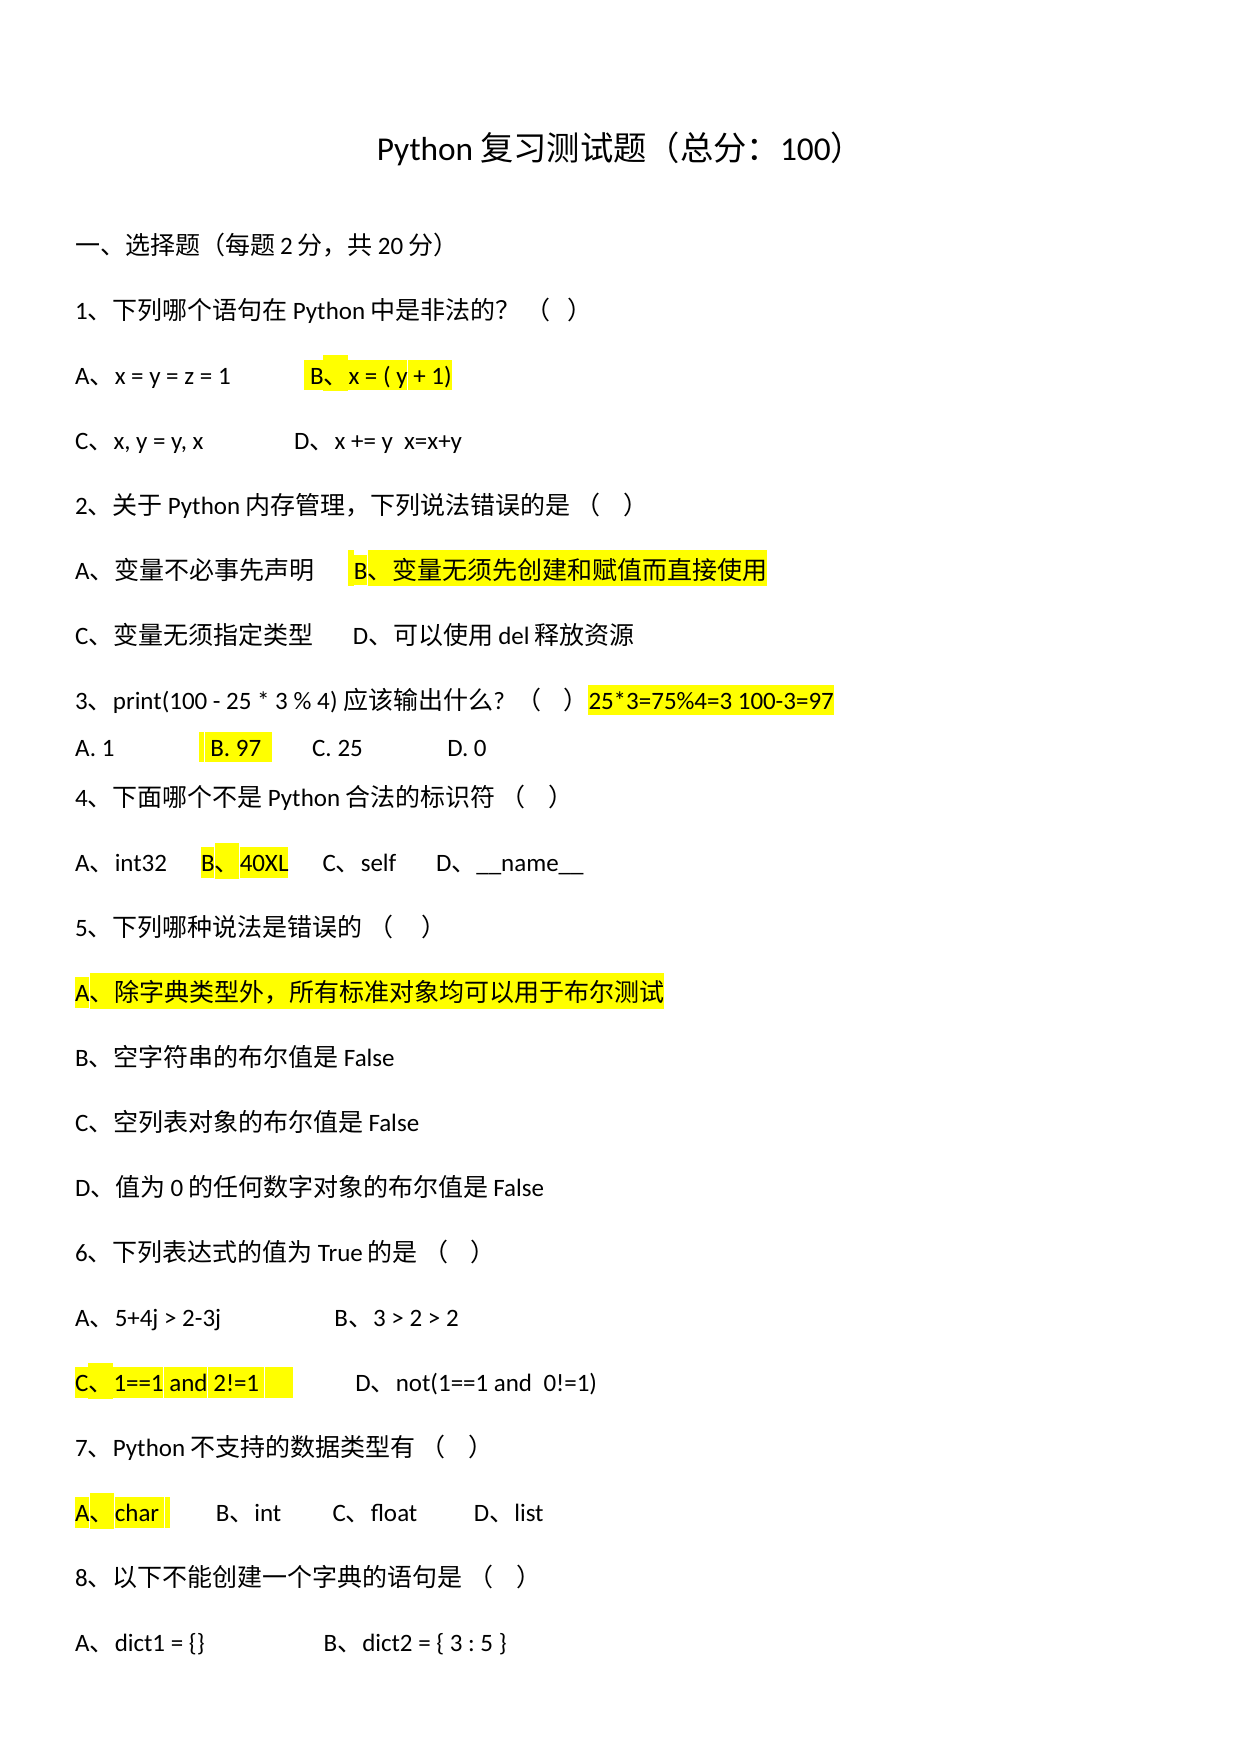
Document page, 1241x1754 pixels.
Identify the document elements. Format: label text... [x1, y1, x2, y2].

text A、dict1 = {} B、dict2 = { 3 : 5 } [75, 1608, 1165, 1673]
text A、char B、int C、float D、list [75, 1478, 1165, 1543]
text A、int32 B、40XL C、self D、__name__ [75, 828, 1165, 893]
text 1、下列哪个语句在Python中是非法的？ （ ） [75, 276, 1165, 341]
text C、x, y = y, x D、x += y x=x+y [75, 406, 1165, 471]
text 7、Python不支持的数据类型有 （ ） [75, 1413, 1165, 1478]
text C、空列表对象的布尔值是False [75, 1088, 1165, 1153]
text 2、关于Python内存管理，下列说法错误的是 （ ） [75, 471, 1165, 536]
text 一、选择题（每题2分，共20分） [75, 211, 1165, 276]
text A、x = y = z = 1 B、x = ( y + 1) [75, 341, 1165, 406]
text A、5+4j > 2-3j B、3 > 2 > 2 [75, 1283, 1165, 1348]
text A、变量不必事先声明 B、变量无须先创建和赋值而直接使用 [75, 536, 1165, 601]
text 3、print(100 - 25 * 3 % 4) 应该输出什么? （ ）25*3=75%4=3 100-3=97 [75, 666, 1165, 731]
text 6、下列表达式的值为True的是 （ ） [75, 1218, 1165, 1283]
text C、变量无须指定类型 D、可以使用del释放资源 [75, 601, 1165, 666]
text 8、以下不能创建一个字典的语句是 （ ） [75, 1543, 1165, 1608]
text B、空字符串的布尔值是False [75, 1023, 1165, 1088]
text Python复习测试题（总分：100） [75, 113, 1165, 178]
text 4、下面哪个不是Python合法的标识符 （ ） [75, 763, 1165, 828]
text A、除字典类型外，所有标准对象均可以用于布尔测试 [75, 958, 1165, 1023]
text 5、下列哪种说法是错误的 （ ） [75, 893, 1165, 958]
text C、1==1 and 2!=1 D、not(1==1 and 0!=1) [75, 1348, 1165, 1413]
text A. 1 B. 97 C. 25 D. 0 [75, 731, 1165, 763]
text D、值为0的任何数字对象的布尔值是False [75, 1153, 1165, 1218]
